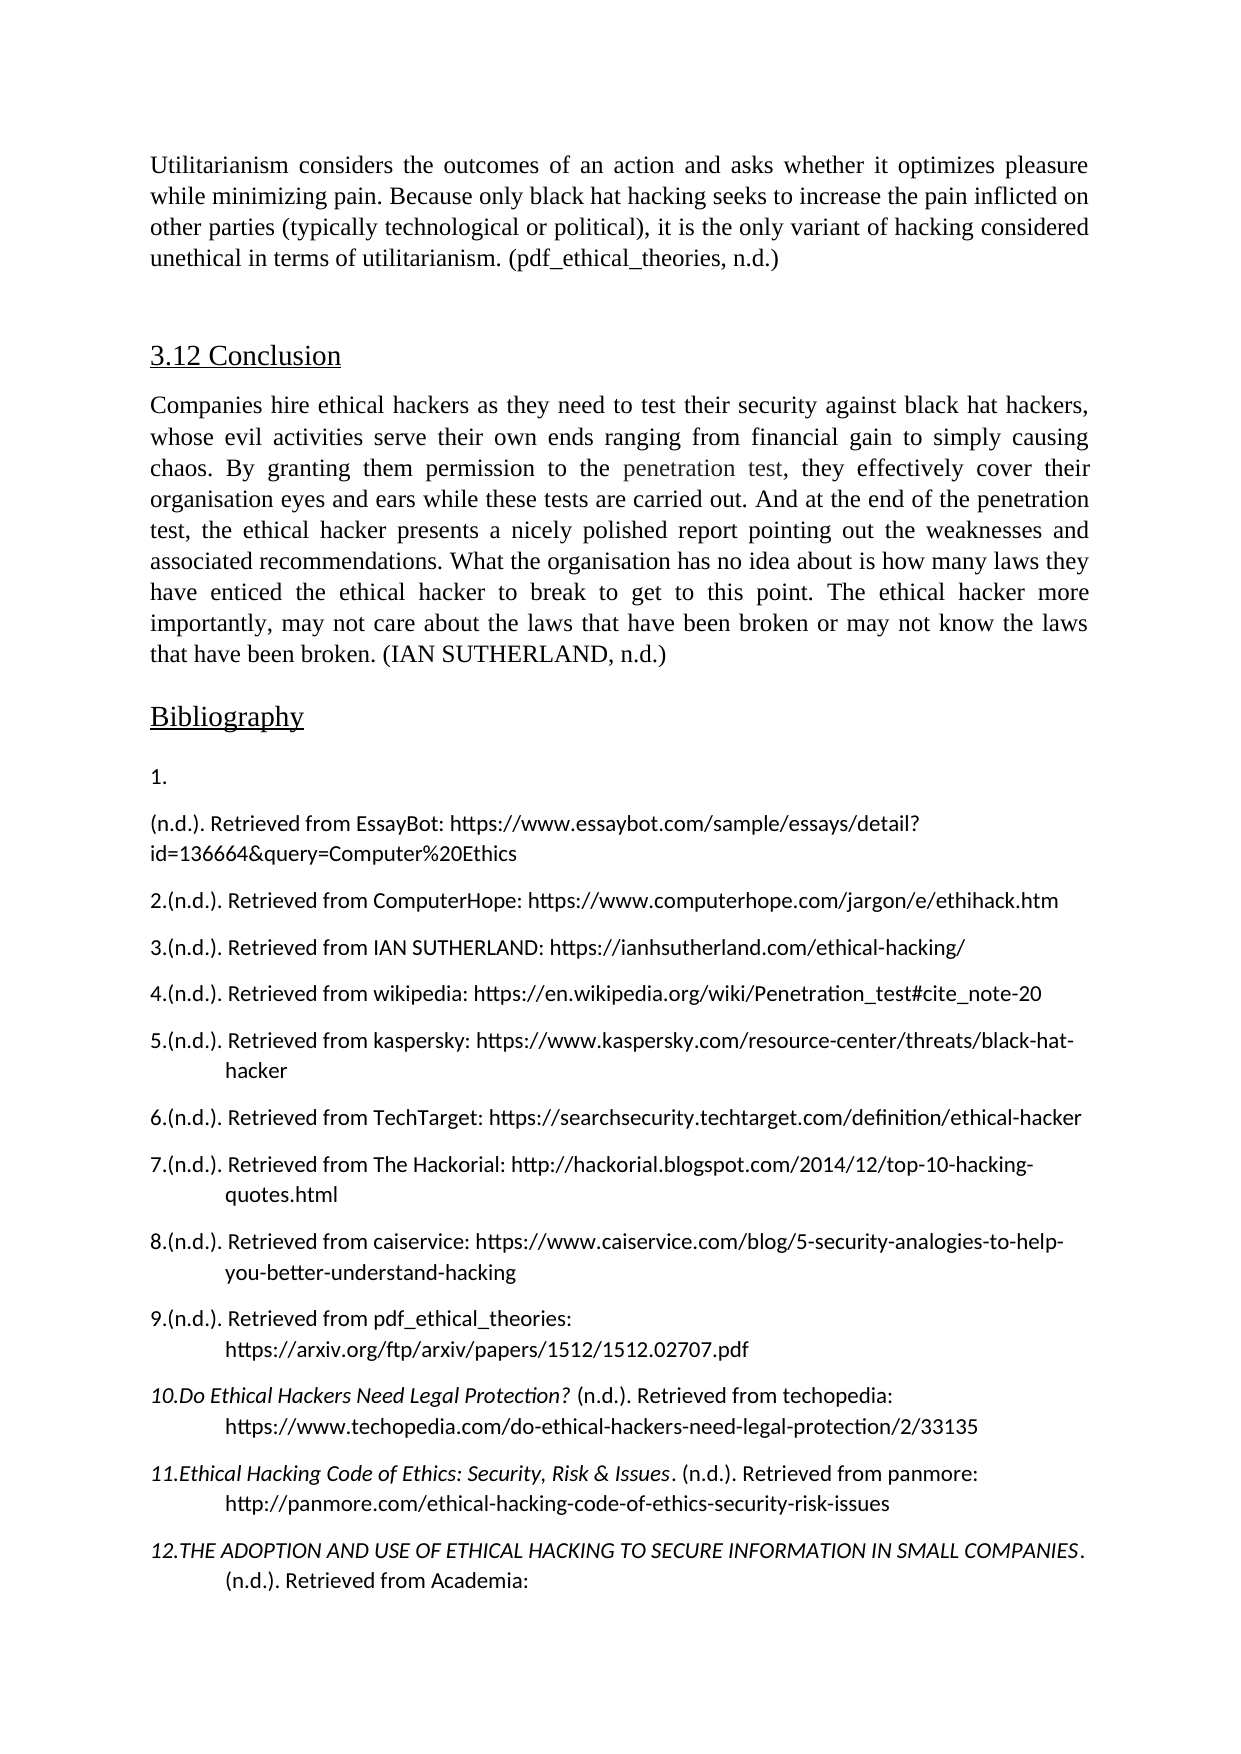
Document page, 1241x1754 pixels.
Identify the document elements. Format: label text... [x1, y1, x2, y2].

text Utilitarianism considers the outcomes of an action and asks whether it optimizes pleasure while minimizing pain. Because only black hat hacking seeks to increase the pain inflicted on other parties (typically technological or political), it is the only variant of hacking considered unethical in terms of utilitarianism. [150, 150, 1090, 272]
text Companies hire ethical hackers as they need to test their security against black hat hackers, whose evil activities serve their own ends ranging from financial gain to simply causing chaos. By granting them permission to the penetration test, they effectively cover their organisation eyes and ears while these tests are carried out. And at the end of the penetration test, the ethical hacker presents a nicely polished report pointing out the weaknesses and associated recommendations. What the organisation has no idea about is how many laws they have enticed the ethical hacker to break to get to this point. The ethical hacker more importantly, may not care about the laws that have been broken or may not know the laws that have been broken. [150, 391, 1090, 668]
text 3.12 Conclusion [150, 338, 1090, 371]
